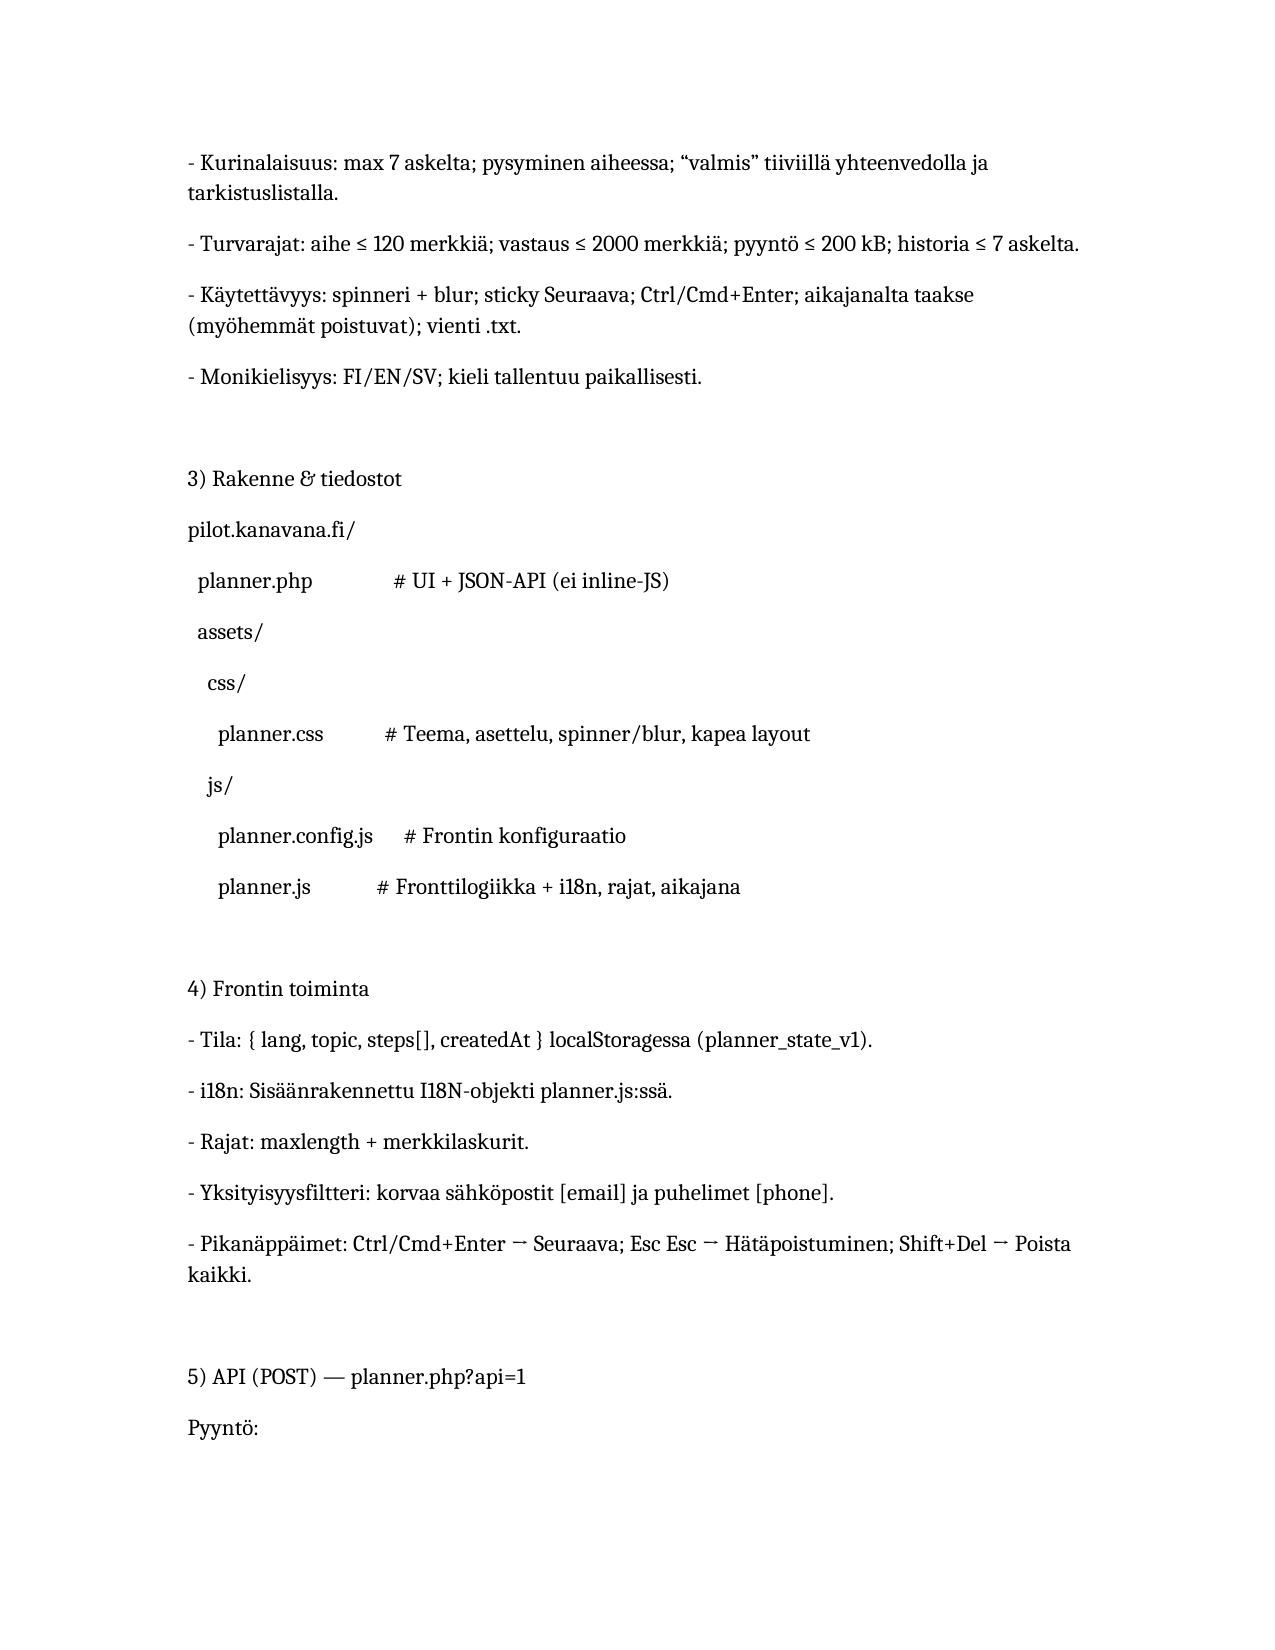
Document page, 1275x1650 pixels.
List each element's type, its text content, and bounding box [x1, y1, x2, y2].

text assets/ [187, 619, 1087, 645]
text planner.css # Teema, asettelu, spinner/blur, kapea layout [187, 721, 1087, 747]
text 5) API (POST) — planner.php?api=1 [187, 1363, 1087, 1390]
text js/ [187, 772, 1087, 798]
text planner.js # Fronttilogiikka + i18n, rajat, aikajana [187, 874, 1087, 900]
text - Rajat: maxlength + merkkilaskurit. [187, 1129, 1087, 1156]
text - Yksityisyysfiltteri: korvaa sähköpostit [email] ja puhelimet [phone]. [187, 1180, 1087, 1207]
text 4) Frontin toiminta [187, 976, 1087, 1002]
text - Turvarajat: aihe ≤ 120 merkkiä; vastaus ≤ 2000 merkkiä; pyyntö ≤ 200 kB; historia ≤ 7 askelta. [187, 231, 1087, 258]
text - Tila: { lang, topic, steps[], createdAt } localStoragessa (planner_state_v1). [187, 1027, 1087, 1053]
text Pyyntö: [187, 1414, 1087, 1441]
text pilot.kanavana.fi/ [187, 517, 1087, 543]
text - i18n: Sisäänrakennettu I18N-objekti planner.js:ssä. [187, 1078, 1087, 1104]
text - Pikanäppäimet: Ctrl/Cmd+Enter → Seuraava; Esc Esc → Hätäpoistuminen; Shift+Del → Poista kaikki. [187, 1231, 1087, 1288]
text planner.config.js # Frontin konfiguraatio [187, 823, 1087, 849]
text planner.php # UI + JSON-API (ei inline-JS) [187, 568, 1087, 594]
text 3) Rakenne & tiedostot [187, 466, 1087, 492]
text - Käytettävyys: spinneri + blur; sticky Seuraava; Ctrl/Cmd+Enter; aikajanalta taakse (myöhemmät poistuvat); vienti .txt. [187, 282, 1087, 339]
text - Monikielisyys: FI/EN/SV; kieli tallentuu paikallisesti. [187, 363, 1087, 390]
text - Kurinalaisuus: max 7 askelta; pysyminen aiheessa; “valmis” tiiviillä yhteenvedolla ja tarkistuslistalla. [187, 150, 1087, 207]
text css/ [187, 670, 1087, 696]
